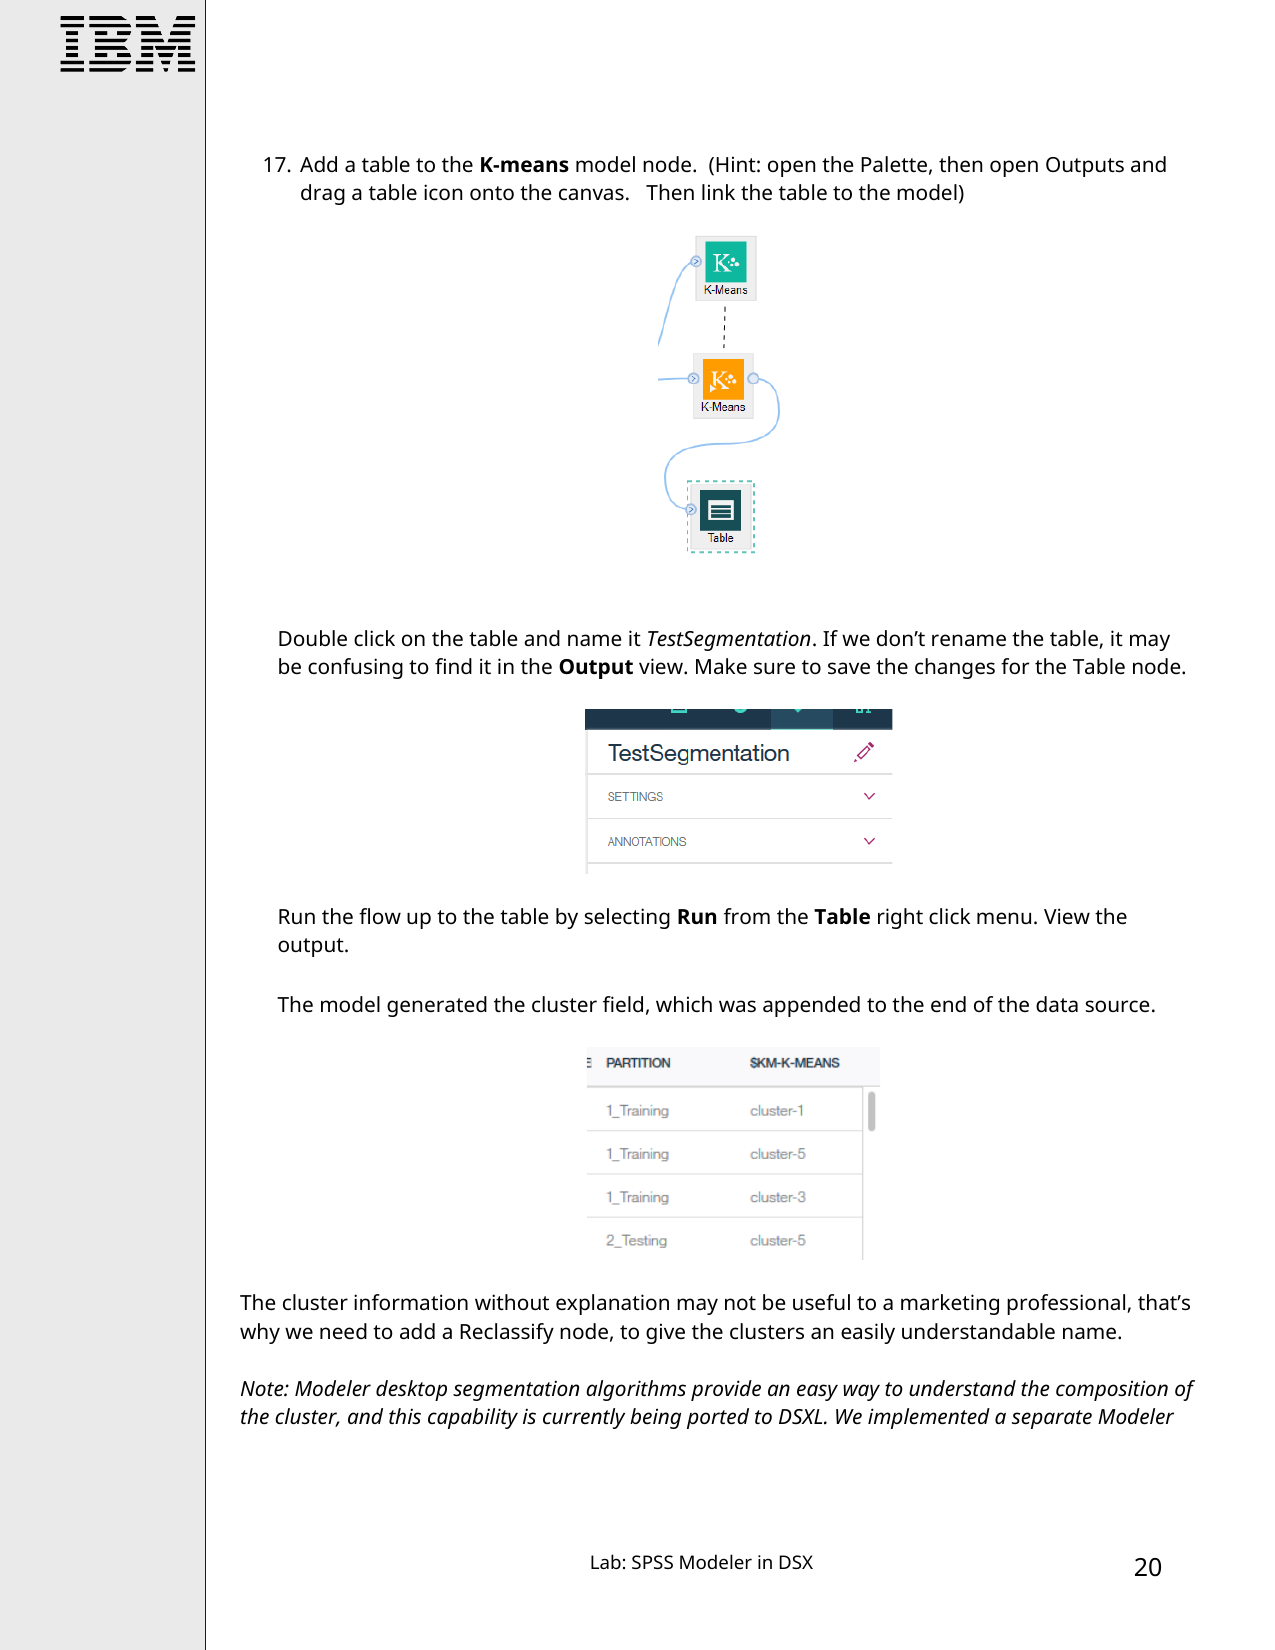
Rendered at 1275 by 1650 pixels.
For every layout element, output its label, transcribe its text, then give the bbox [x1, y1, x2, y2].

picture [658, 206, 782, 567]
picture [60, 16, 196, 72]
text Run the flow up to the table by selecting Run from the Table right click menu. View the output. [277, 902, 1200, 959]
list Add a table to the K-means model node. (Hint: open the Palette, then open Outputs and drag a table icon onto the canvas. Then link the table to the model) [262, 150, 1200, 207]
text The model generated the cluster field, which was appended to the end of the data source. [277, 990, 1200, 1018]
picture [585, 709, 893, 874]
text The cluster information without explanation may not be useful to a marketing professional, that’s why we need to add a Reclassify node, to give the clusters an easily understandable name. [240, 1288, 1200, 1345]
text Double click on the table and name it TestSegmentation. If we don’t rename the table, it may be confusing to find it in the Output view. Make sure to save the changes for the Table node. [277, 624, 1200, 681]
picture [586, 1047, 891, 1260]
